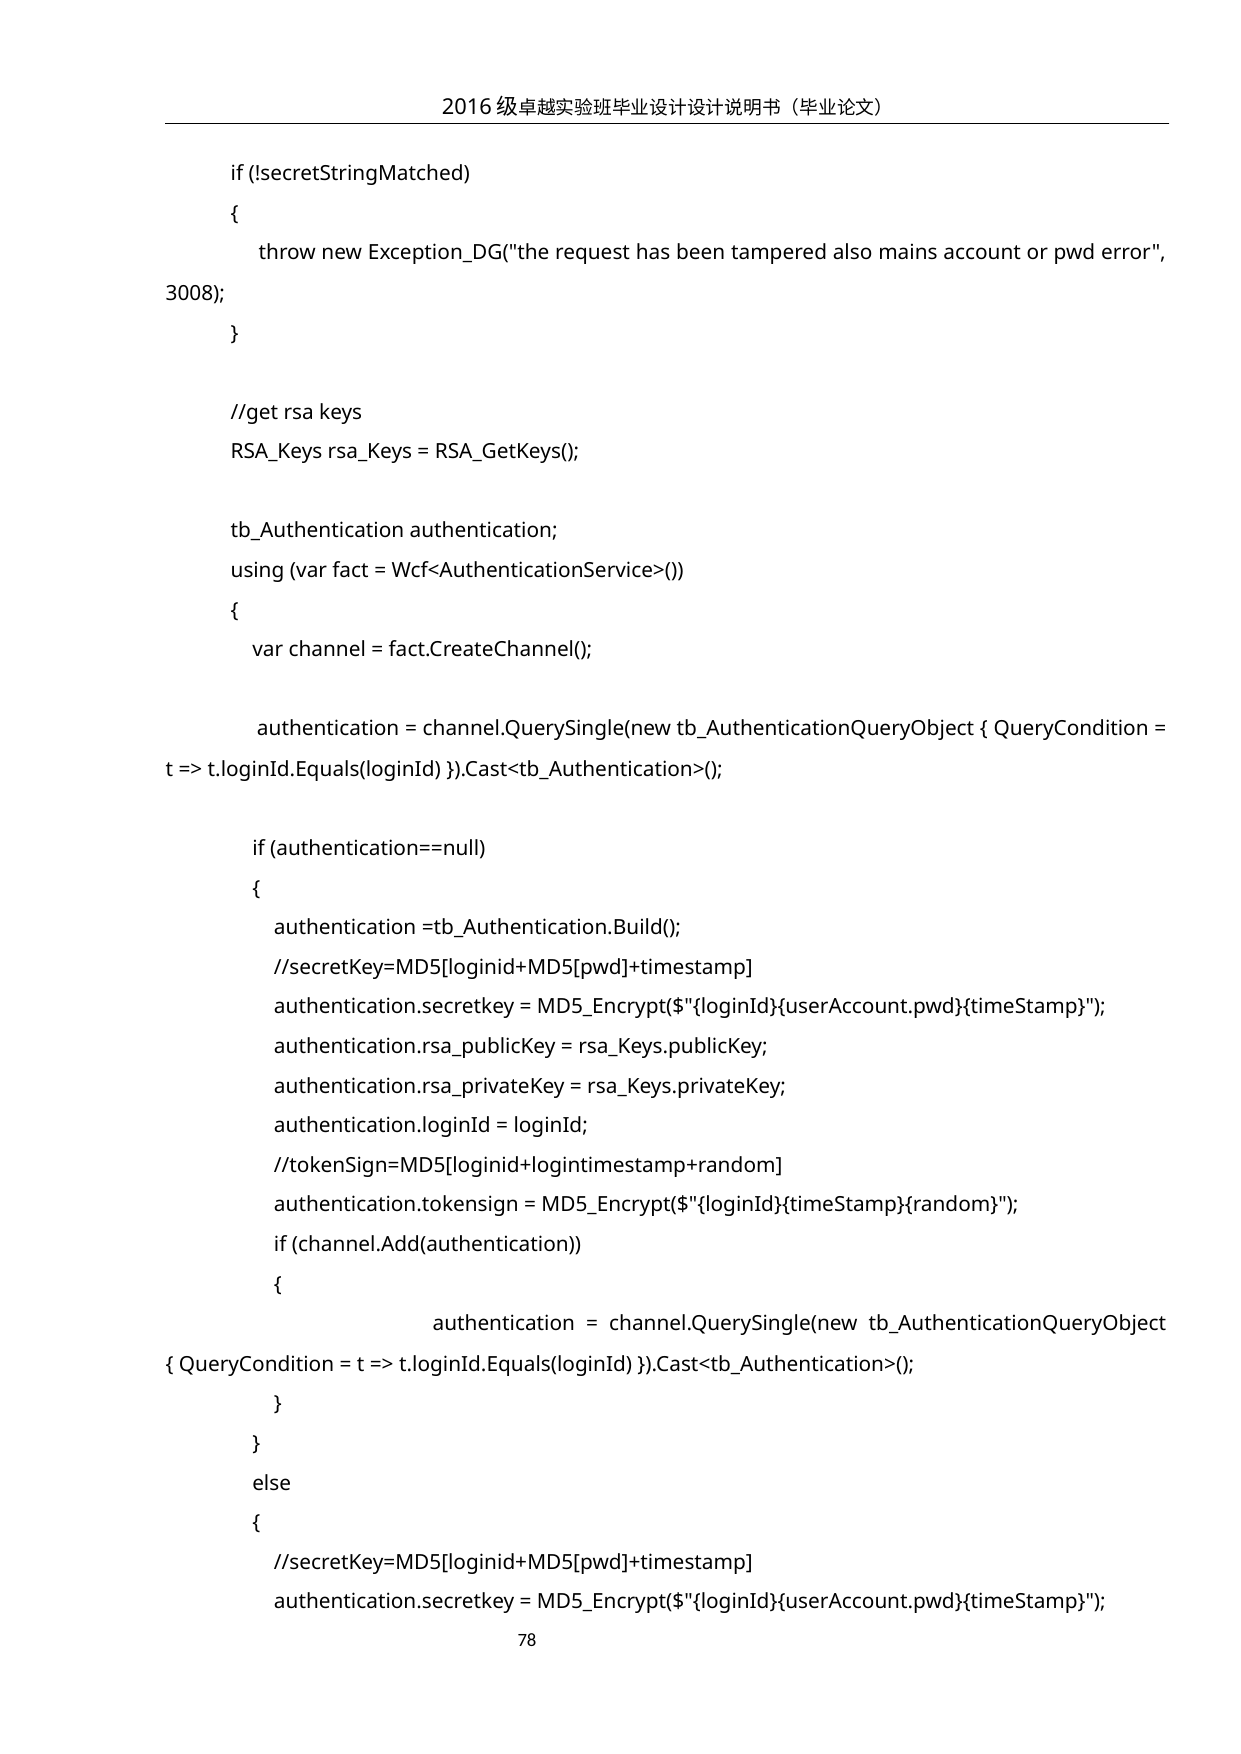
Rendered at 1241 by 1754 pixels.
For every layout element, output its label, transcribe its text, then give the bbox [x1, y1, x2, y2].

text authentication.rsa_publicKey = rsa_Keys.publicKey; [165, 1029, 1169, 1062]
text authentication.rsa_privateKey = rsa_Keys.privateKey; [165, 1069, 1169, 1101]
text { [165, 593, 1169, 625]
text authentication.tokensign = MD5_Encrypt($"{loginId}{timeStamp}{random}"); [165, 1188, 1169, 1220]
text //secretKey=MD5[loginid+MD5[pwd]+timestamp] [165, 1545, 1169, 1577]
text authentication = channel.QuerySingle(new tb_AuthenticationQueryObject { QueryCondition = t => t.loginId.Equals(loginId) }).Cast<tb_Authentication>(); [165, 712, 1169, 785]
text } [165, 1387, 1169, 1419]
text authentication.secretkey = MD5_Encrypt($"{loginId}{userAccount.pwd}{timeStamp}"); [165, 990, 1169, 1022]
text using (var fact = Wcf<AuthenticationService>()) [165, 553, 1169, 586]
text } [165, 1426, 1169, 1459]
text throw new Exception_DG("the request has been tampered also mains account or pwd error", 3008); [165, 236, 1169, 309]
text else [165, 1466, 1169, 1498]
text //secretKey=MD5[loginid+MD5[pwd]+timestamp] [165, 950, 1169, 983]
text authentication =tb_Authentication.Build(); [165, 911, 1169, 943]
text { [165, 1267, 1169, 1299]
text var channel = fact.CreateChannel(); [165, 632, 1169, 665]
text //get rsa keys [165, 395, 1169, 427]
text if (!secretStringMatched) [165, 156, 1169, 189]
text authentication.secretkey = MD5_Encrypt($"{loginId}{userAccount.pwd}{timeStamp}"); [165, 1584, 1169, 1617]
text { [165, 1505, 1169, 1538]
text //tokenSign=MD5[loginid+logintimestamp+random] [165, 1148, 1169, 1181]
text { [165, 871, 1169, 903]
text RSA_Keys rsa_Keys = RSA_GetKeys(); [165, 434, 1169, 467]
text authentication.loginId = loginId; [165, 1108, 1169, 1141]
text { [165, 196, 1169, 228]
text authentication = channel.QuerySingle(new tb_AuthenticationQueryObject { QueryCondition = t => t.loginId.Equals(loginId) }).Cast<tb_Authentication>(); [165, 1306, 1169, 1379]
text if (channel.Add(authentication)) [165, 1227, 1169, 1260]
text if (authentication==null) [165, 831, 1169, 864]
text tb_Authentication authentication; [165, 514, 1169, 546]
text } [165, 316, 1169, 348]
